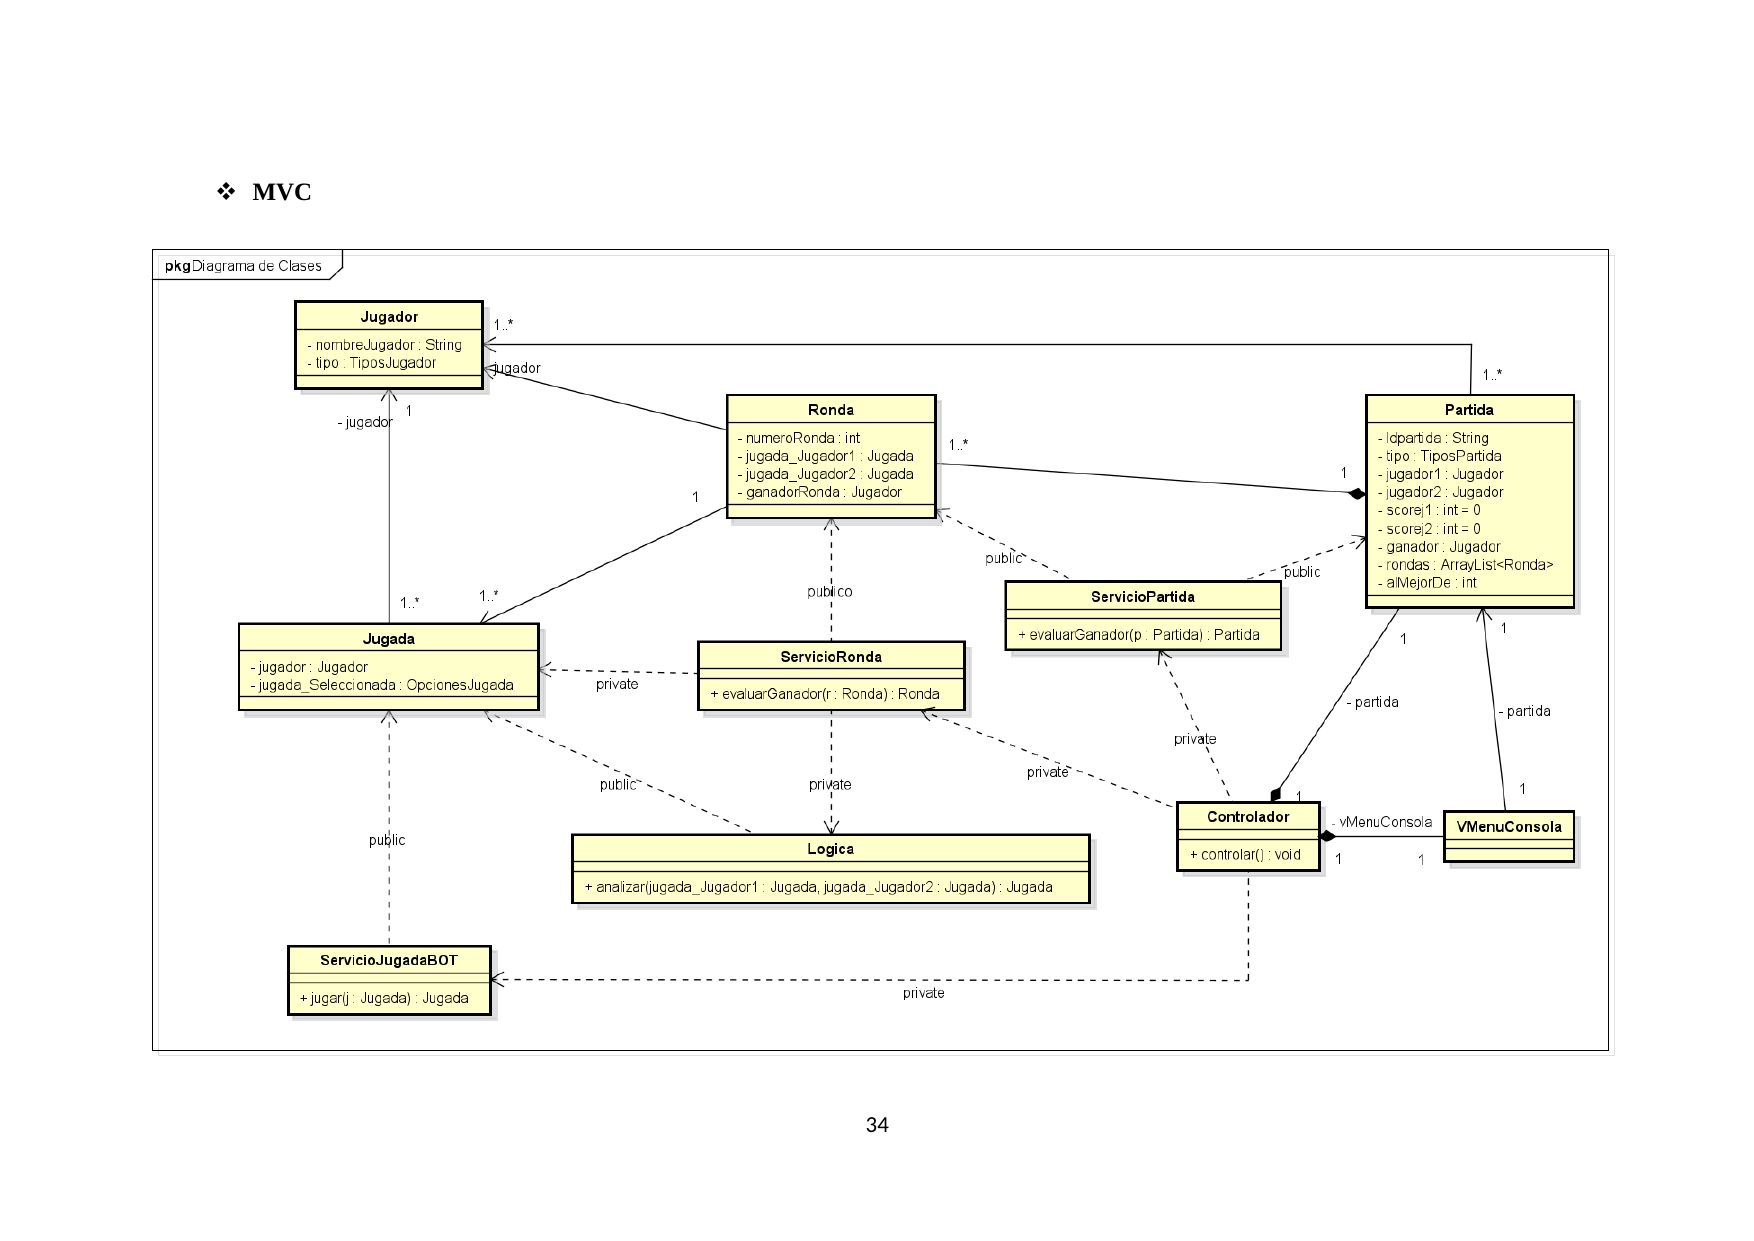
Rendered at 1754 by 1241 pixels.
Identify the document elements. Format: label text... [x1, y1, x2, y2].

picture [140, 237, 1618, 1061]
list MVC [215, 177, 1606, 206]
